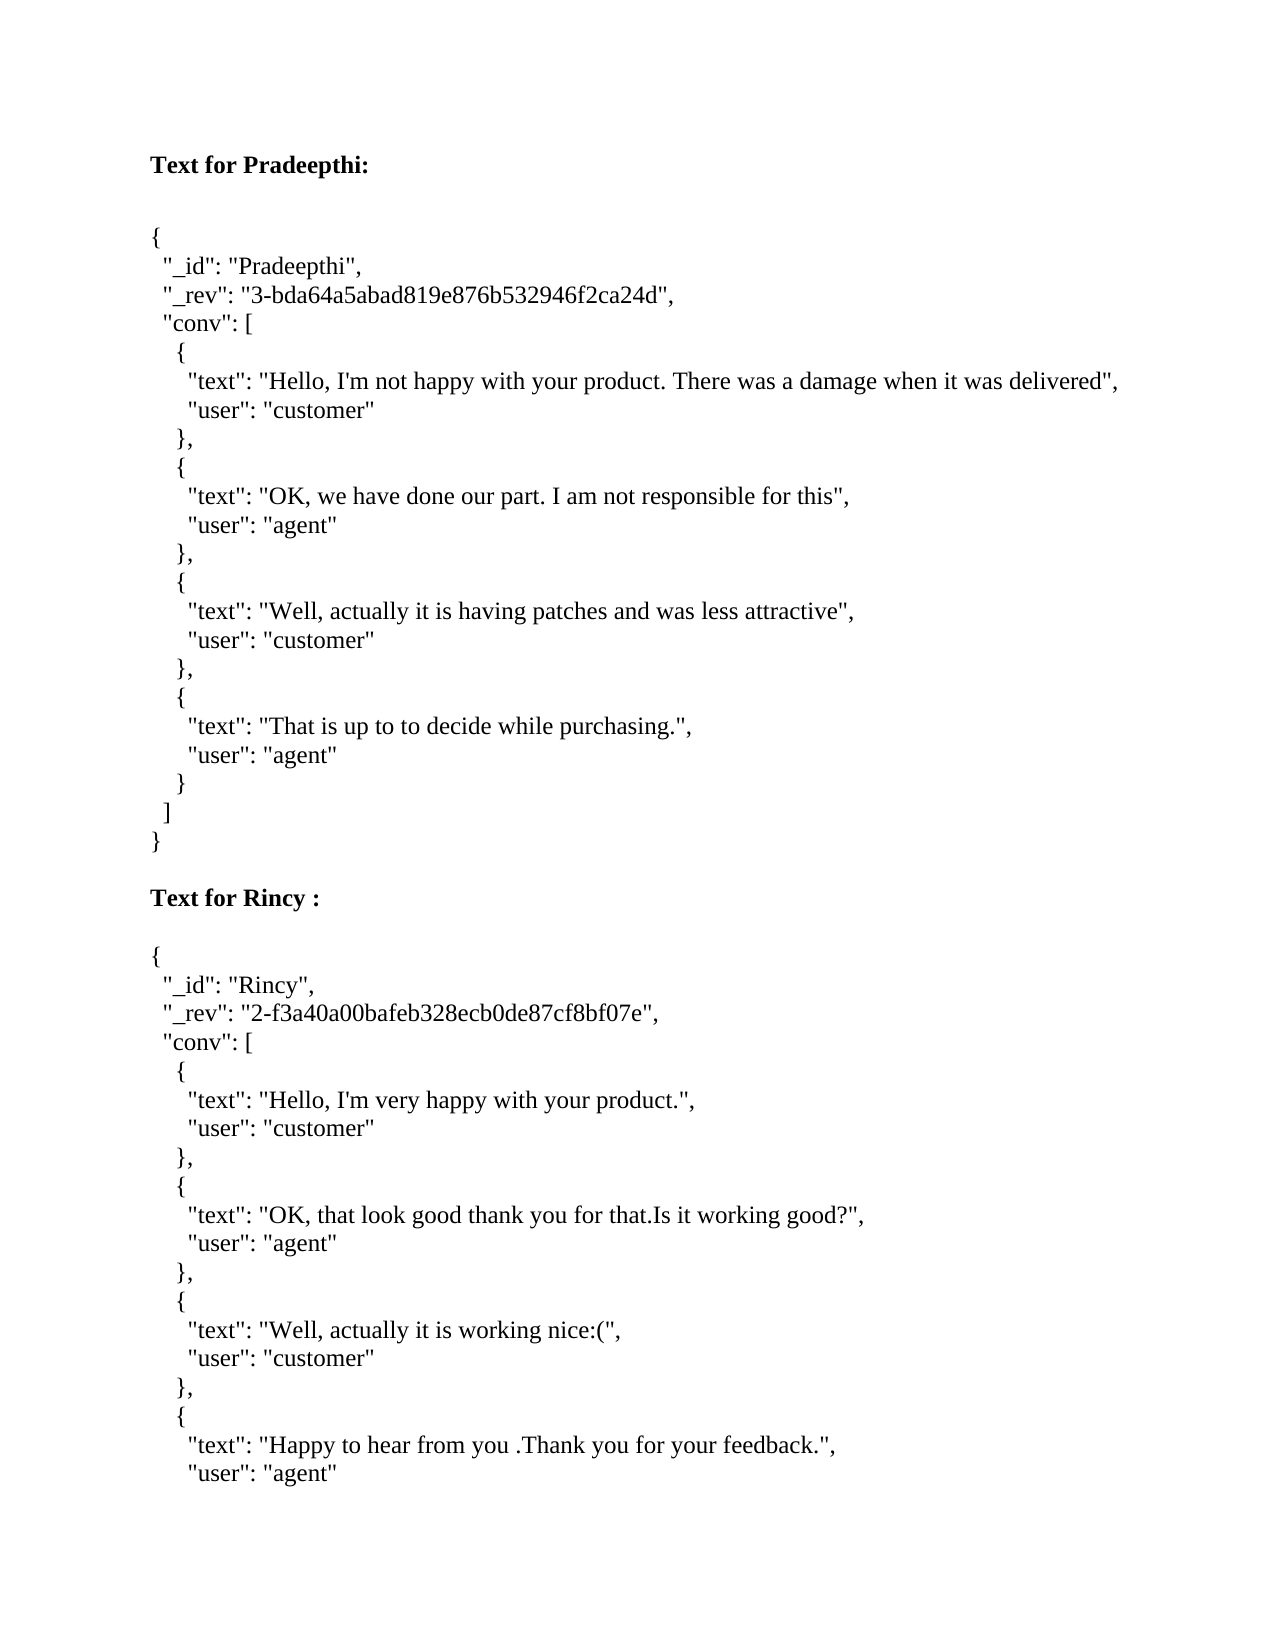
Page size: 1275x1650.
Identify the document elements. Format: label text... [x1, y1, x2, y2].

text "user": "agent" [150, 740, 1125, 768]
text "user": "agent" [150, 1458, 1125, 1487]
text "_rev": "3-bda64a5abad819e876b532946f2ca24d", [150, 280, 1125, 308]
text { [150, 1286, 1125, 1315]
text "text": "Hello, I'm not happy with your product. There was a damage when it was delivered", [150, 366, 1125, 395]
text } [150, 826, 1125, 855]
text "user": "customer" [150, 625, 1125, 653]
text { [150, 1401, 1125, 1430]
text "text": "OK, we have done our part. I am not responsible for this", [150, 481, 1125, 510]
text "text": "Hello, I'm very happy with your product.", [150, 1085, 1125, 1113]
text "user": "customer" [150, 395, 1125, 423]
text "user": "customer" [150, 1113, 1125, 1142]
text "text": "Well, actually it is having patches and was less attractive", [150, 596, 1125, 625]
text "_rev": "2-f3a40a00bafeb328ecb0de87cf8bf07e", [150, 998, 1125, 1027]
text }, [150, 1372, 1125, 1401]
text { [150, 567, 1125, 596]
text { [150, 337, 1125, 366]
text } [150, 768, 1125, 797]
text "text": "That is up to to decide while purchasing.", [150, 711, 1125, 740]
text "conv": [ [150, 1027, 1125, 1056]
text "text": "Well, actually it is working nice:(", [150, 1315, 1125, 1343]
text "_id": "Pradeepthi", [150, 251, 1125, 280]
text "text": "OK, that look good thank you for that.Is it working good?", [150, 1200, 1125, 1228]
text "_id": "Rincy", [150, 970, 1125, 998]
text "conv": [ [150, 308, 1125, 337]
text { [150, 941, 1125, 970]
text { [150, 222, 1125, 251]
text { [150, 1171, 1125, 1200]
text }, [150, 653, 1125, 682]
text }, [150, 538, 1125, 567]
text "text": "Happy to hear from you .Thank you for your feedback.", [150, 1430, 1125, 1458]
text Text for Rincy : [150, 883, 1125, 912]
text { [150, 682, 1125, 711]
text "user": "customer" [150, 1343, 1125, 1372]
text }, [150, 423, 1125, 452]
text { [150, 1056, 1125, 1085]
text }, [150, 1142, 1125, 1171]
text "user": "agent" [150, 1228, 1125, 1257]
text }, [150, 1257, 1125, 1286]
subtitle Text for Pradeepthi: [150, 150, 1125, 179]
text "user": "agent" [150, 510, 1125, 538]
text ] [150, 797, 1125, 826]
text { [150, 452, 1125, 481]
